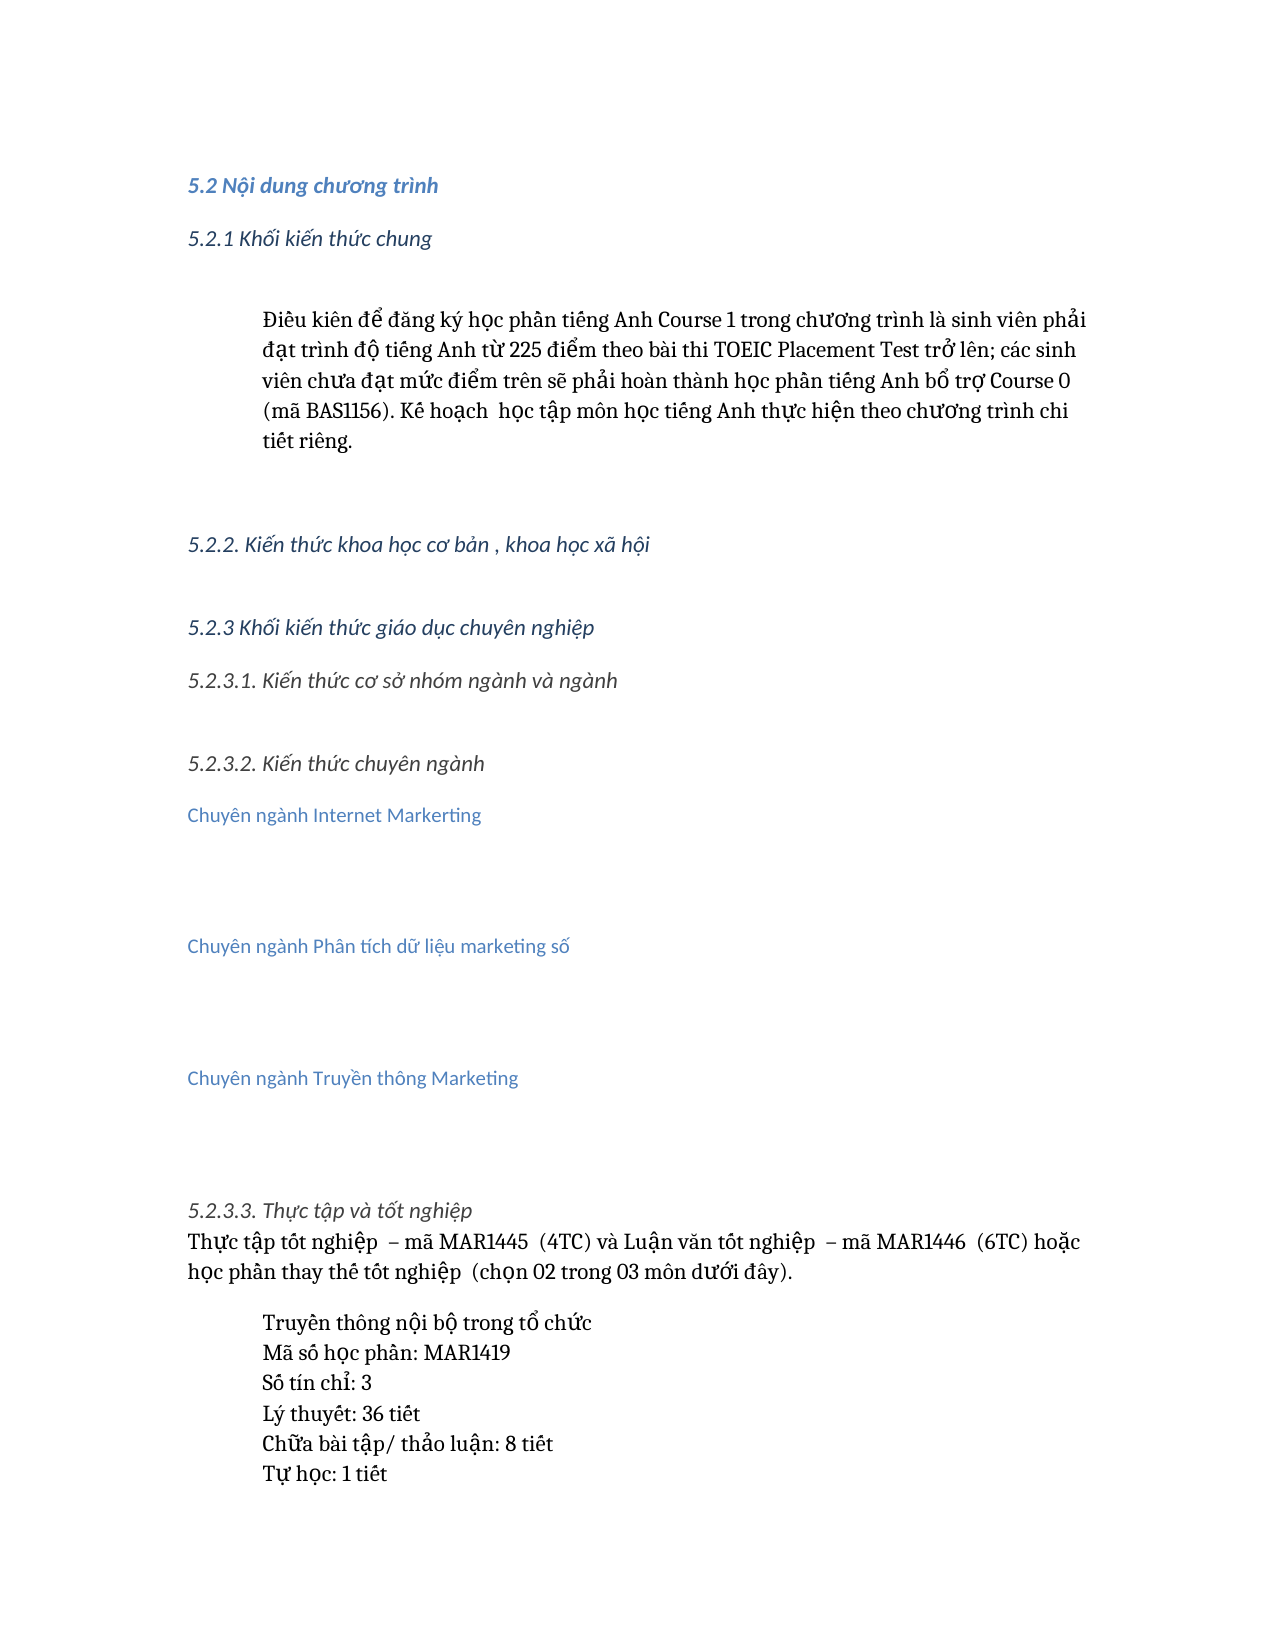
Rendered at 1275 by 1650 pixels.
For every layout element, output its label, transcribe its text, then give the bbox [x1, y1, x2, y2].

subtitle 5.2.1 Khối kiến thức chung [187, 224, 1087, 252]
subtitle Chuyên ngành Truyền thông Marketing [187, 1065, 1087, 1090]
subtitle 5.2 Nội dung chương trình [187, 171, 1087, 199]
subtitle 5.2.3 Khối kiến thức giáo dục chuyên nghiệp [187, 613, 1087, 641]
list Mã số học phần: MAR1419 [262, 1340, 1087, 1366]
list Truyền thông nội bộ trong tổ chức [262, 1310, 1087, 1336]
subtitle 5.2.3.3. Thực tập và tốt nghiệp [187, 1196, 1087, 1224]
subtitle 5.2.2. Kiến thức khoa học cơ bản , khoa học xã hội [187, 530, 1087, 558]
list Điều kiên để đăng ký học phần tiếng Anh Course 1 trong chương trình là sinh viên phải đạt trình độ tiếng Anh từ 225 điểm theo bài thi TOEIC Placement Test trở lên; các sinh viên chưa đạt mức điểm trên sẽ phải hoàn thành học phần tiếng Anh bổ trợ Course 0 (mã BAS1156). Kế hoạch học tập môn học tiếng Anh thực hiện theo chương trình chi tiết riêng. [262, 307, 1087, 454]
text Thực tập tốt nghiệp – mã MAR1445 (4TC) và Luận văn tốt nghiệp – mã MAR1446 (6TC) hoặc học phần thay thế tốt nghiệp (chọn 02 trong 03 môn dưới đây). [187, 1228, 1087, 1285]
list Tự học: 1 tiết [262, 1461, 1087, 1487]
subtitle Chuyên ngành Phân tích dữ liệu marketing số [187, 934, 1087, 959]
subtitle 5.2.3.2. Kiến thức chuyên ngành [187, 749, 1087, 777]
list Chữa bài tập/ thảo luận: 8 tiết [262, 1431, 1087, 1457]
list Số tín chỉ: 3 [262, 1370, 1087, 1396]
subtitle Chuyên ngành Internet Markerting [187, 802, 1087, 828]
subtitle 5.2.3.1. Kiến thức cơ sở nhóm ngành và ngành [187, 666, 1087, 694]
list Lý thuyết: 36 tiết [262, 1400, 1087, 1427]
